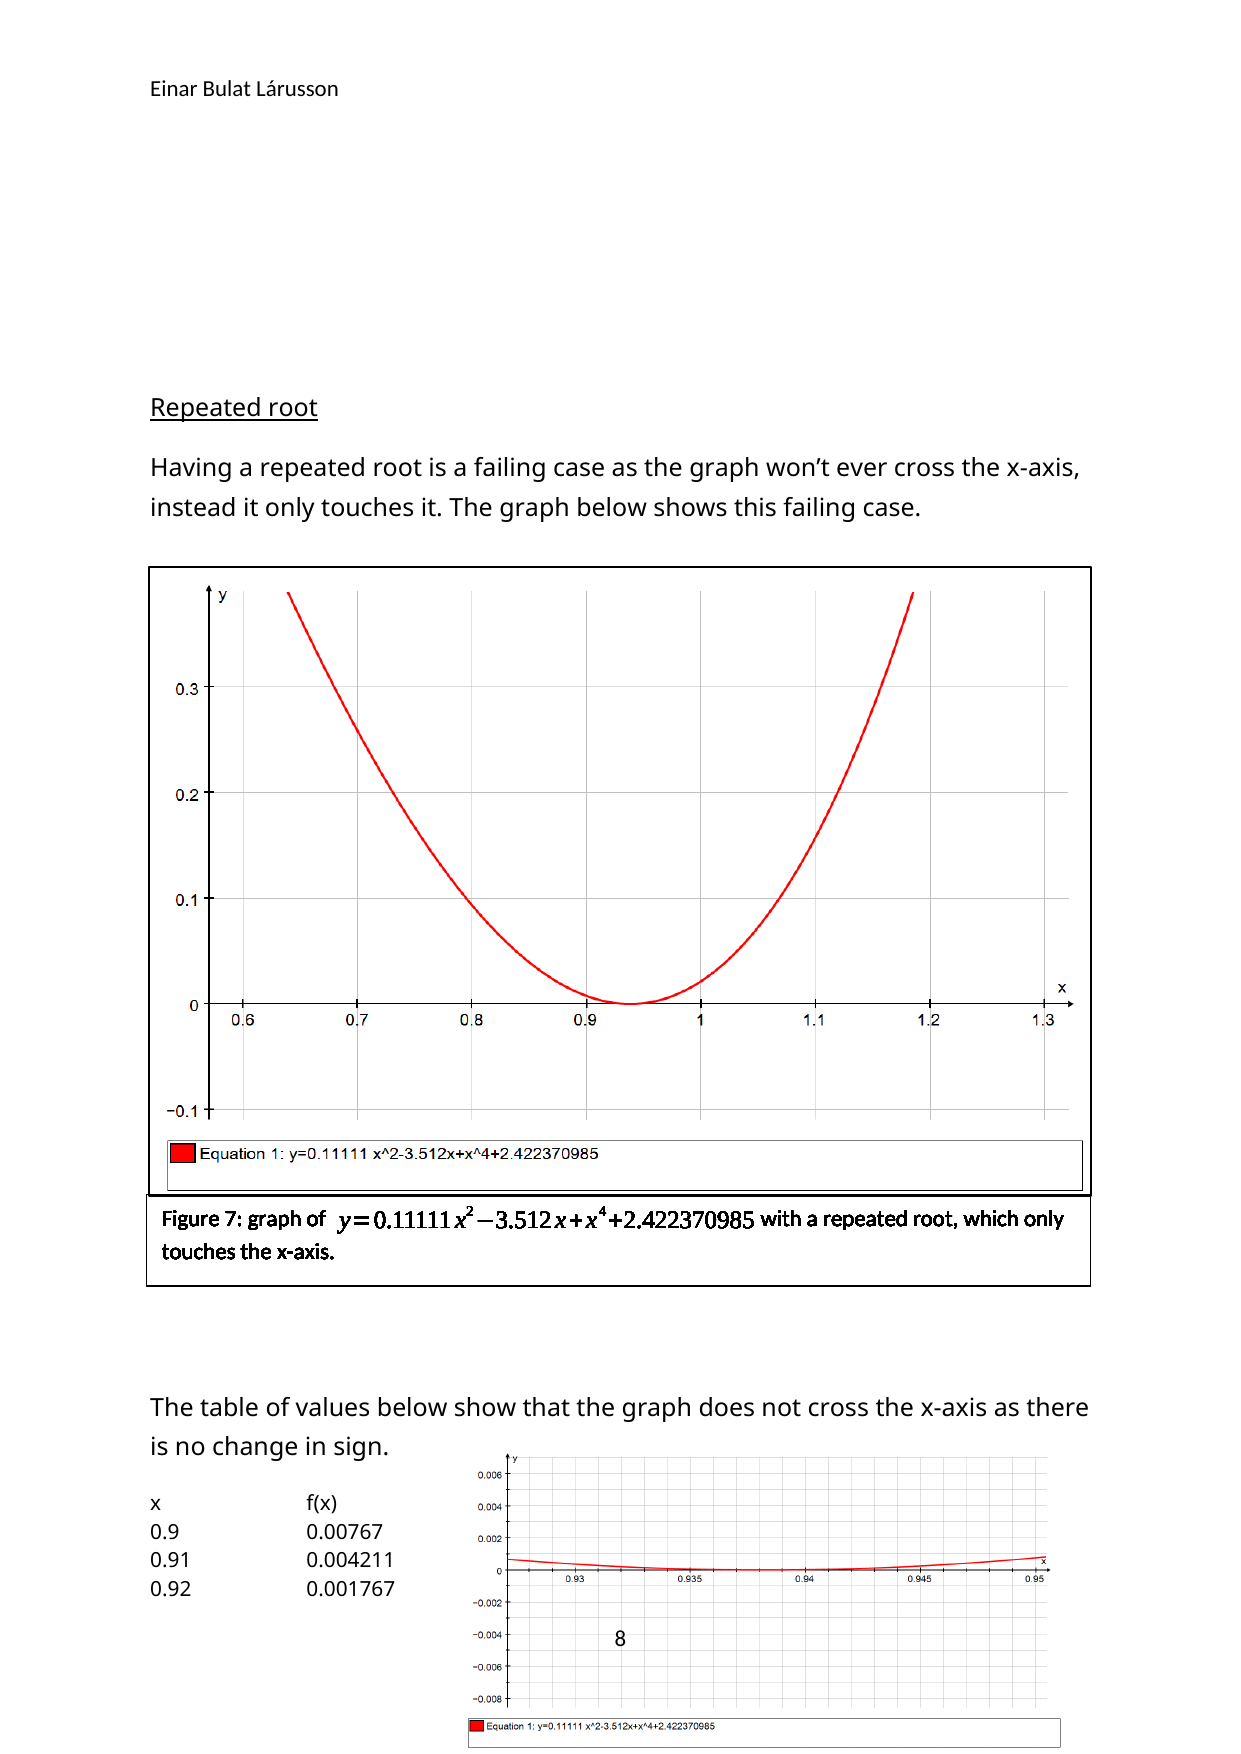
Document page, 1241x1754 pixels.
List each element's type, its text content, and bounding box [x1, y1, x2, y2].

text x f(x) [150, 1488, 1090, 1517]
text The table of values below show that the graph does not cross the x-axis as there is no change in sign. [150, 1389, 1090, 1462]
picture [150, 568, 1090, 1194]
text 0.92 0.001767 [150, 1574, 1090, 1602]
text 0.9 0.00767 [150, 1517, 1090, 1545]
picture [457, 1602, 1067, 1753]
text Having a repeated root is a failing case as the graph won’t ever cross the x-axis, instead it only touches it. The graph below shows this failing case. [150, 450, 1090, 523]
text 0.91 0.004211 [150, 1545, 1090, 1574]
text Repeated root [150, 390, 1090, 424]
picture [457, 1462, 1067, 1488]
